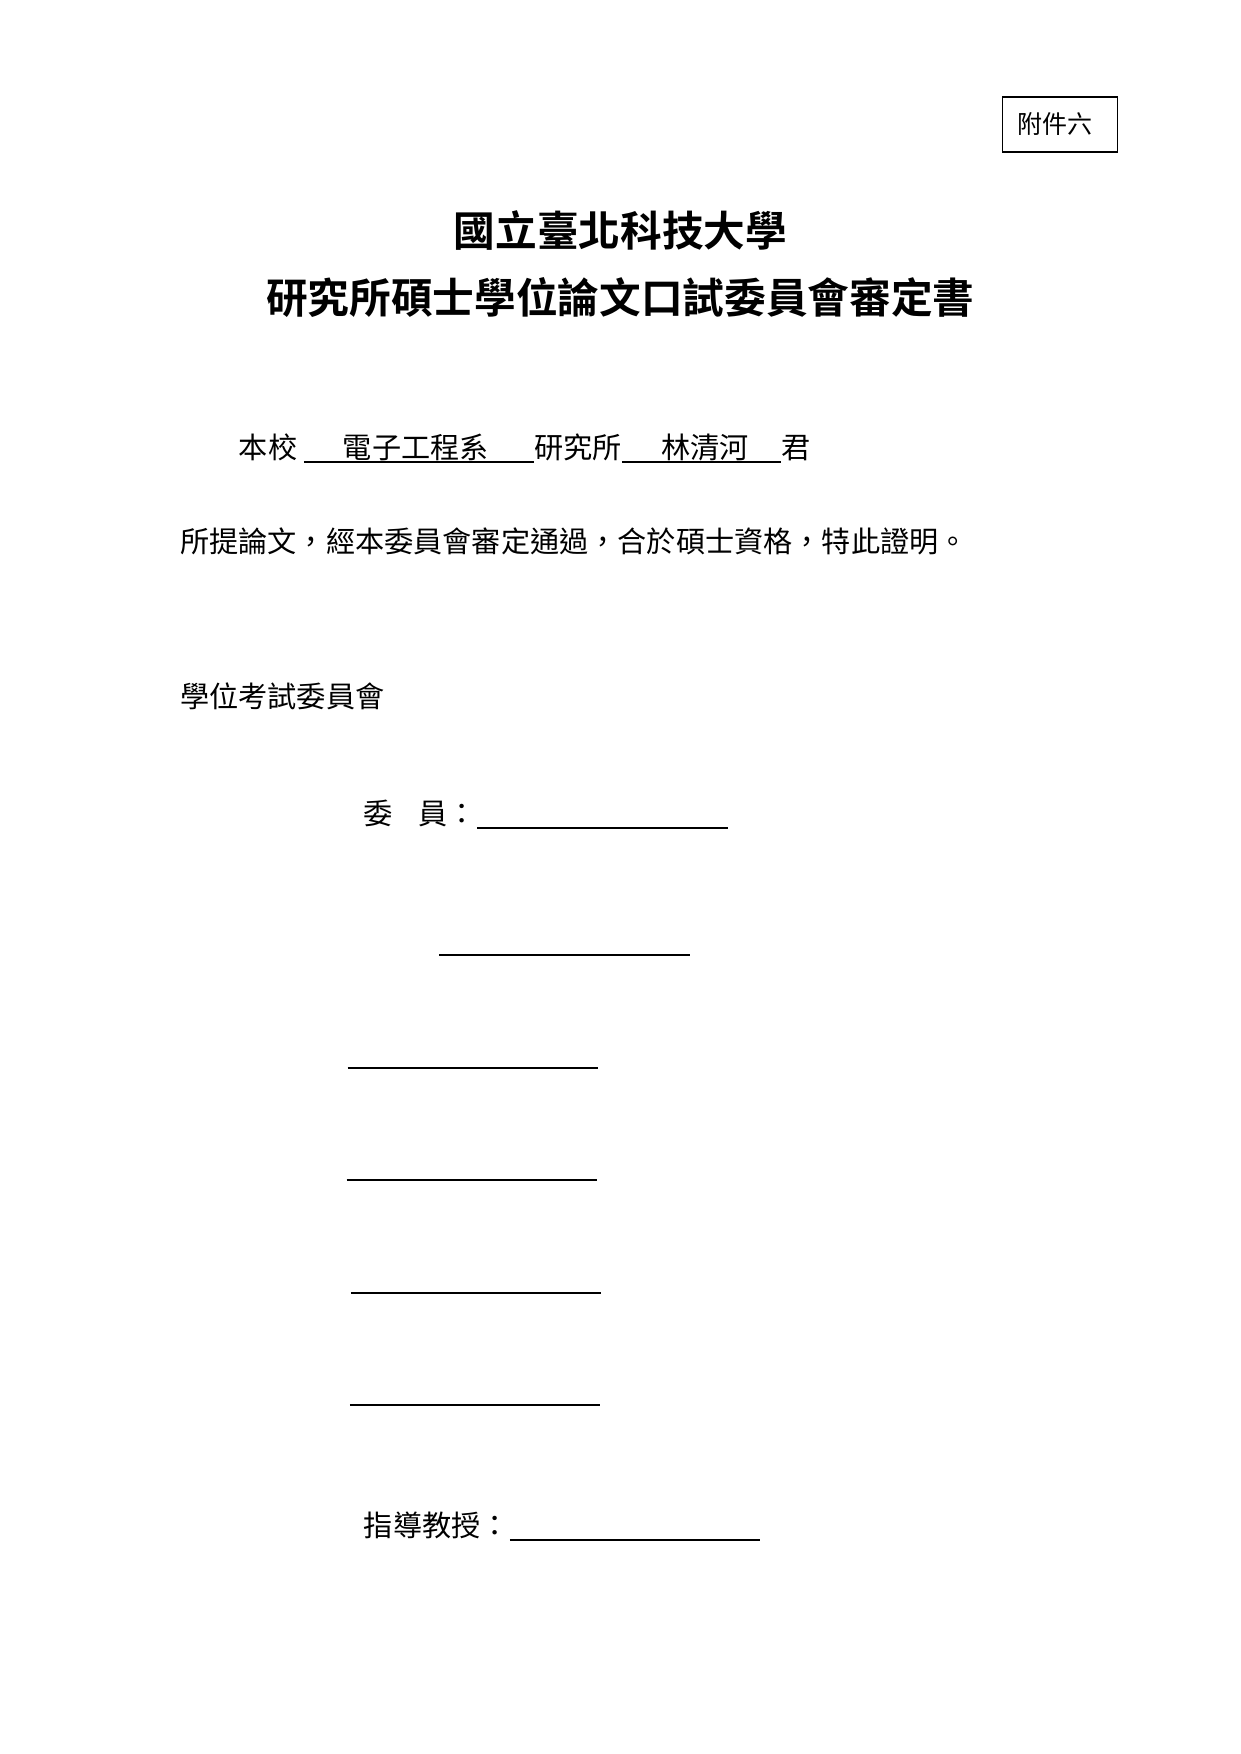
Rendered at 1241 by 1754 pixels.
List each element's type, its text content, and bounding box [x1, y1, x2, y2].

text 學位考試委員會 [180, 657, 1152, 732]
text 研究所碩士學位論文口試委員會審定書 [89, 258, 1152, 333]
text 本校 電子工程系 研究所 林清河 君 [89, 408, 1152, 483]
text 委 員： [89, 774, 1152, 849]
text 指導教授： [89, 1487, 1152, 1562]
text 國立臺北科技大學 [89, 198, 1152, 258]
text 所提論文，經本委員會審定通過，合於碩士資格，特此證明。 [180, 502, 1152, 577]
